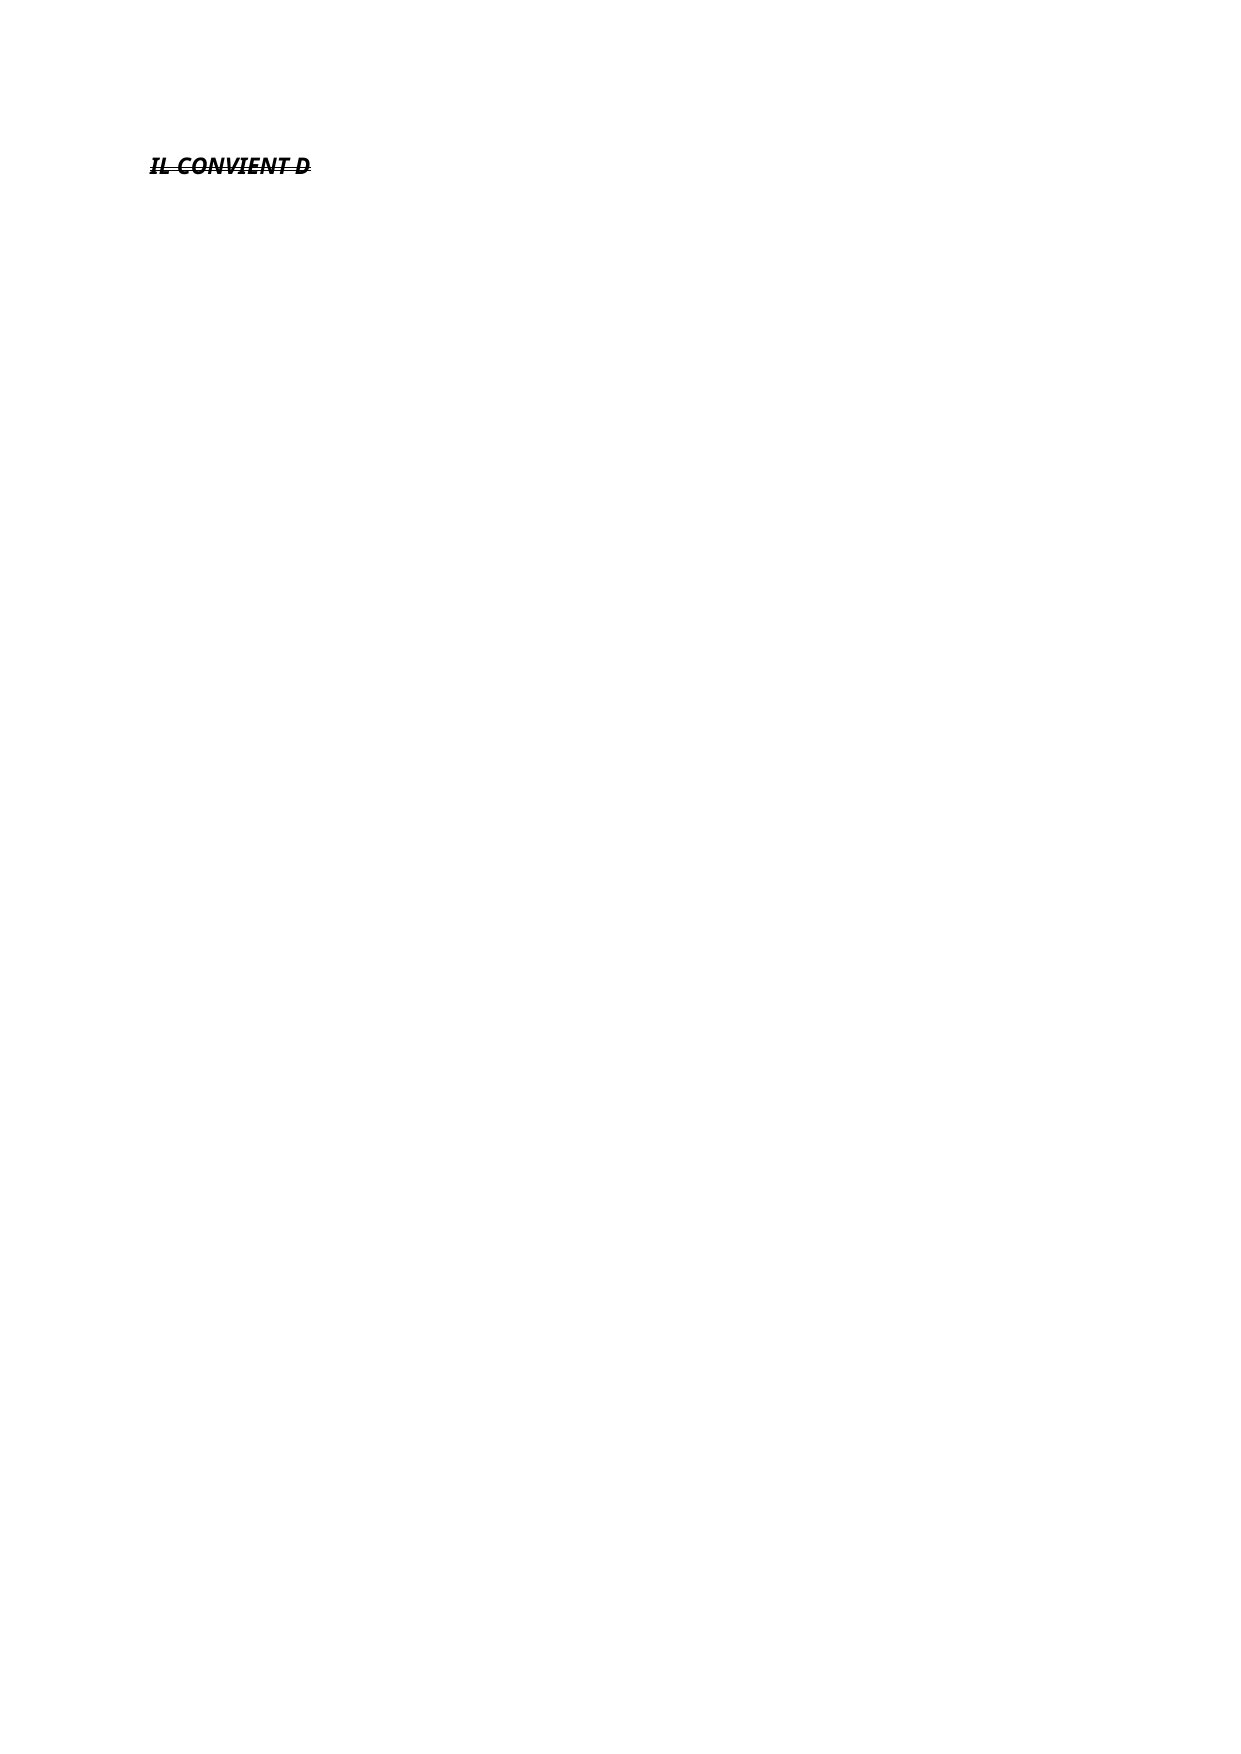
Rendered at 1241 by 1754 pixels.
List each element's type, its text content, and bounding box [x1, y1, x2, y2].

text Il convient d [150, 150, 1090, 181]
